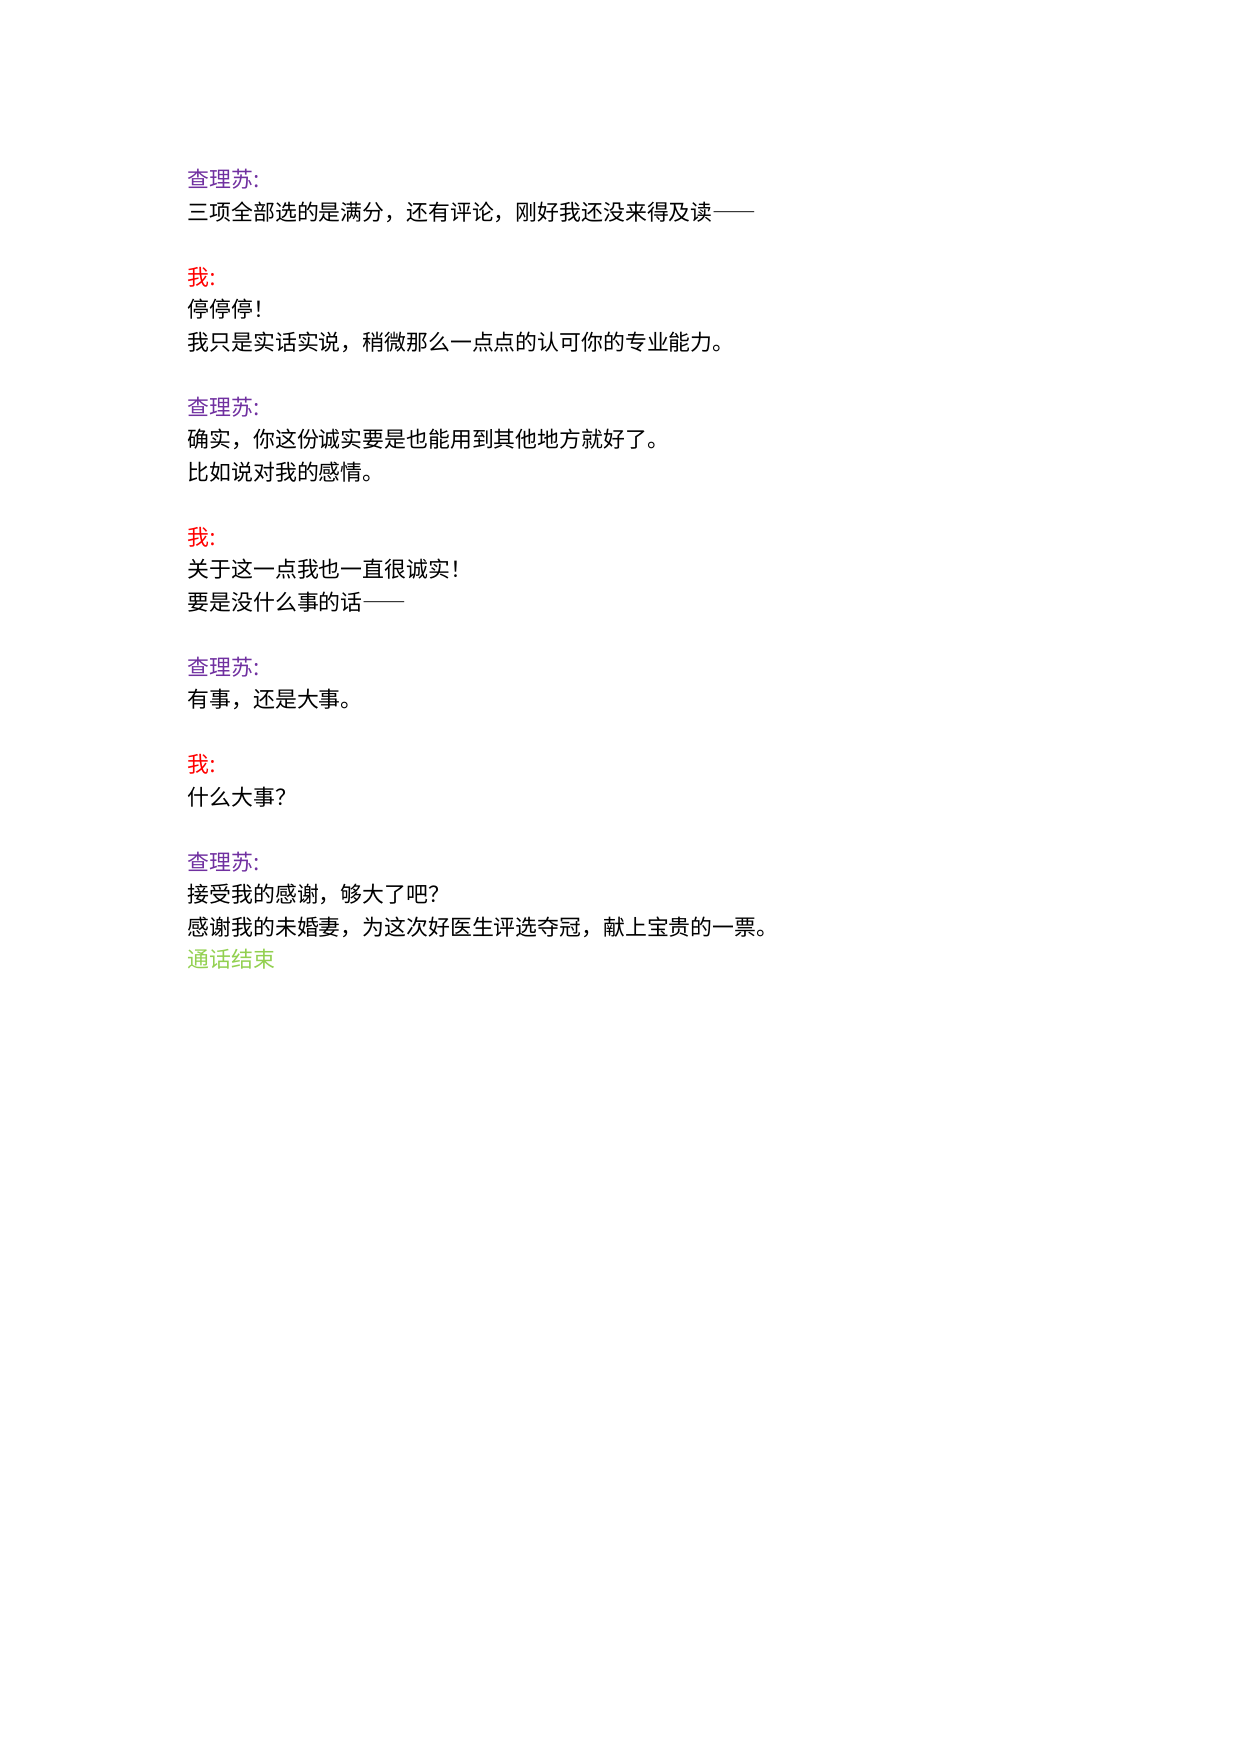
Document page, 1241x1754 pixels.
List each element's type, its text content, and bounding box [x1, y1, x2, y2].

text 查理苏: [187, 389, 1053, 422]
text 查理苏: [187, 649, 1053, 682]
text 要是没什么事的话—— [187, 584, 1053, 617]
text 我: [187, 747, 1053, 779]
text 我: [187, 259, 1053, 292]
text 我只是实话实说，稍微那么一点点的认可你的专业能力。 [187, 324, 1053, 357]
text 查理苏: [187, 844, 1053, 877]
text 比如说对我的感情。 [187, 454, 1053, 487]
text 接受我的感谢，够大了吧？ [187, 877, 1053, 909]
text 查理苏: [187, 162, 1053, 194]
text 停停停！ [187, 292, 1053, 324]
text 关于这一点我也一直很诚实！ [187, 552, 1053, 584]
text 我: [187, 519, 1053, 552]
text 三项全部选的是满分，还有评论，刚好我还没来得及读—— [187, 194, 1053, 227]
text 有事，还是大事。 [187, 682, 1053, 714]
text 确实，你这份诚实要是也能用到其他地方就好了。 [187, 422, 1053, 454]
text 感谢我的未婚妻，为这次好医生评选夺冠，献上宝贵的一票。 [187, 909, 1053, 942]
text 什么大事？ [187, 779, 1053, 812]
text 通话结束 [187, 942, 1053, 974]
